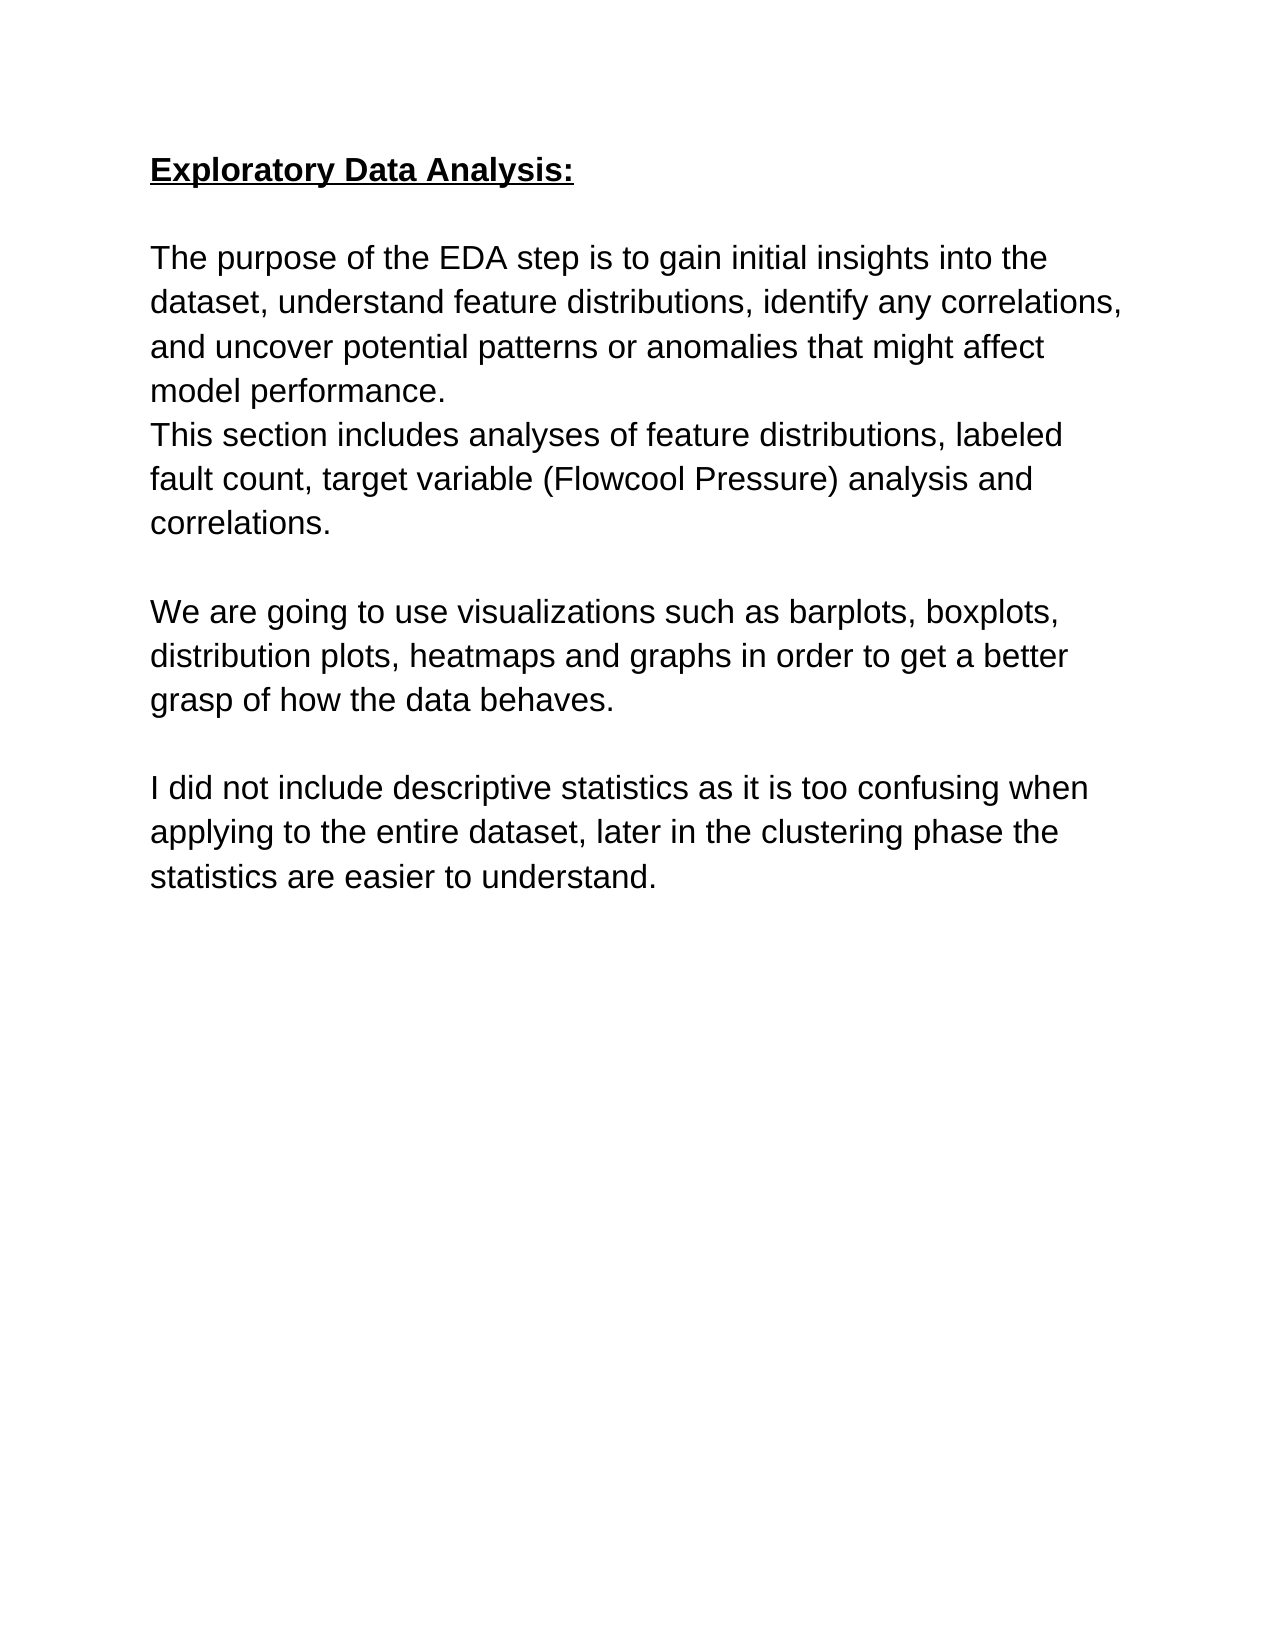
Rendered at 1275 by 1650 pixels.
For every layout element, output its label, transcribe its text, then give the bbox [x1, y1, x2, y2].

text I did not include descriptive statistics as it is too confusing when applying to the entire dataset, later in the clustering phase the statistics are easier to understand. [150, 768, 1125, 895]
text The purpose of the EDA step is to gain initial insights into the dataset, understand feature distributions, identify any correlations, and uncover potential patterns or anomalies that might affect model performance. [150, 238, 1125, 409]
text Exploratory Data Analysis: [150, 150, 1125, 188]
text We are going to use visualizations such as barplots, boxplots, distribution plots, heatmaps and graphs in order to get a better grasp of how the data behaves. [150, 592, 1125, 718]
text This section includes analyses of feature distributions, labeled fault count, target variable (Flowcool Pressure) analysis and correlations. [150, 415, 1125, 542]
